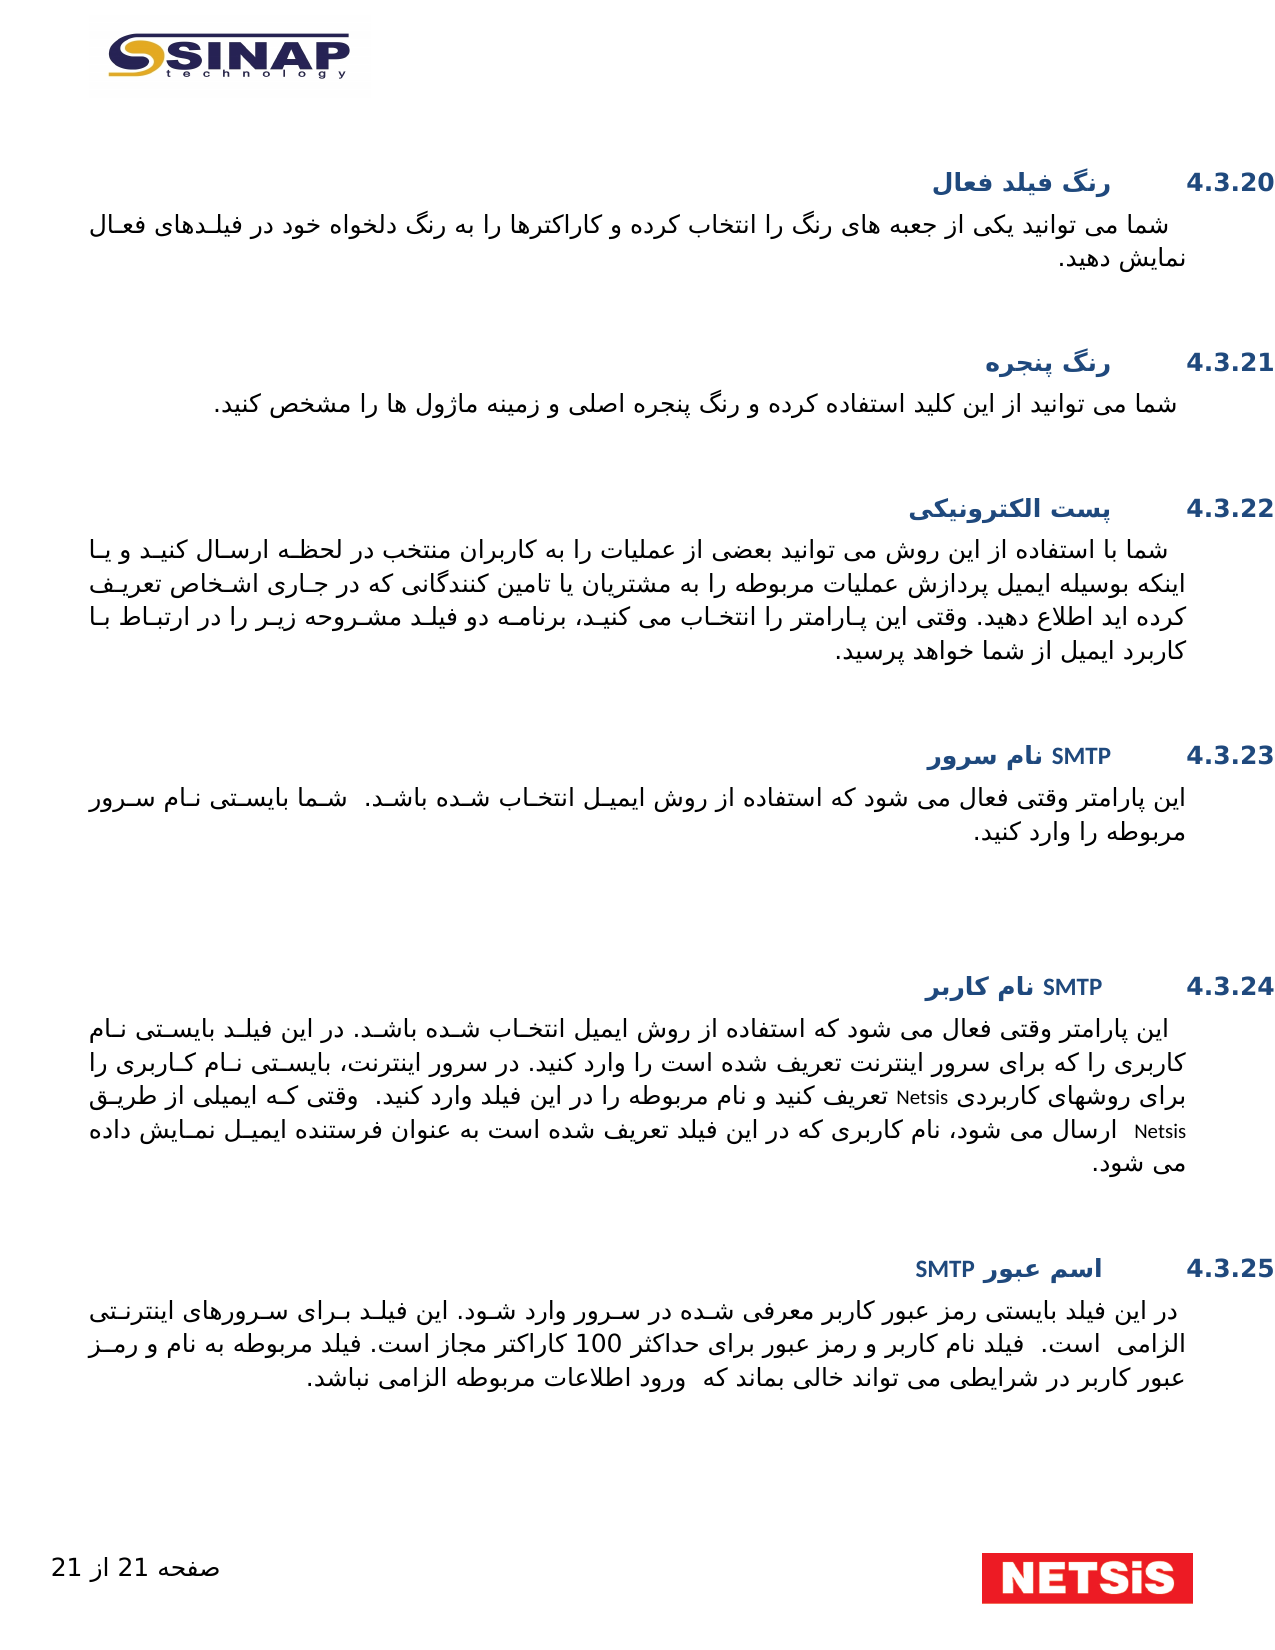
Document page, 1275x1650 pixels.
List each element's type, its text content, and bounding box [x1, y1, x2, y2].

text این پارامتر وقتی فعال می شود که استفاده از روش ایمیل انتخاب شده باشد. شما بایستی نام سرور مربوطه را وارد کنید. [89, 783, 1186, 846]
text شما با استفاده از این روش می توانید بعضی از عملیات را به کاربران منتخب در لحظه ارسال کنید و یا اینکه بوسیله ایمیل پردازش عملیات مربوطه را به مشتریان یا تامین کنندگانی که در جاری اشخاص تعریف کرده اید اطلاع دهید. وقتی این پارامتر را انتخاب می کنید، برنامه دو فیلد مشروحه زیر را در ارتباط با کاربرد ایمیل از شما خواهد پرسید. [89, 535, 1186, 665]
text در این فیلد بایستی رمز عبور کاربر معرفی شده در سرور وارد شود. این فیلد برای سرورهای اینترنتی الزامی است. فیلد نام کاربر و رمز عبور برای حداکثر 100 کاراکتر مجاز است. فیلد مربوطه به نام و رمز عبور کاربر در شرایطی می تواند خالی بماند که ورود اطلاعات مربوطه الزامی نباشد. [89, 1296, 1186, 1392]
subtitle رنگ پنجره [89, 348, 1186, 377]
subtitle SMTP نام سرور [89, 740, 1186, 771]
subtitle رنگ فیلد فعال [89, 168, 1186, 197]
text شما می توانید از این کلید استفاده کرده و رنگ پنجره اصلی و زمینه ماژول ها را مشخص کنید. [89, 389, 1186, 418]
subtitle SMTP نام کاربر [89, 971, 1186, 1002]
text این پارامتر وقتی فعال می شود که استفاده از روش ایمیل انتخاب شده باشد. در این فیلد بایستی نام کاربری را که برای سرور اینترنت تعریف شده است را وارد کنید. در سرور اینترنت، بایستی نام کاربری را برای روشهای کاربردی Netsis تعریف کنید و نام مربوطه را در این فیلد وارد کنید. وقتی که ایمیلی از طریق Netsis ارسال می شود، نام کاربری که در این فیلد تعریف شده است به عنوان فرستنده ایمیل نمایش داده می شود. [89, 1014, 1186, 1178]
text شما می توانید یکی از جعبه های رنگ را انتخاب کرده و کاراکترها را به رنگ دلخواه خود در فیلدهای فعال نمایش دهید. [89, 210, 1186, 272]
picture [88, 14, 372, 98]
picture [958, 1553, 1225, 1606]
subtitle اسم عبور SMTP [89, 1253, 1186, 1283]
subtitle پست الکترونیکی [89, 494, 1186, 523]
